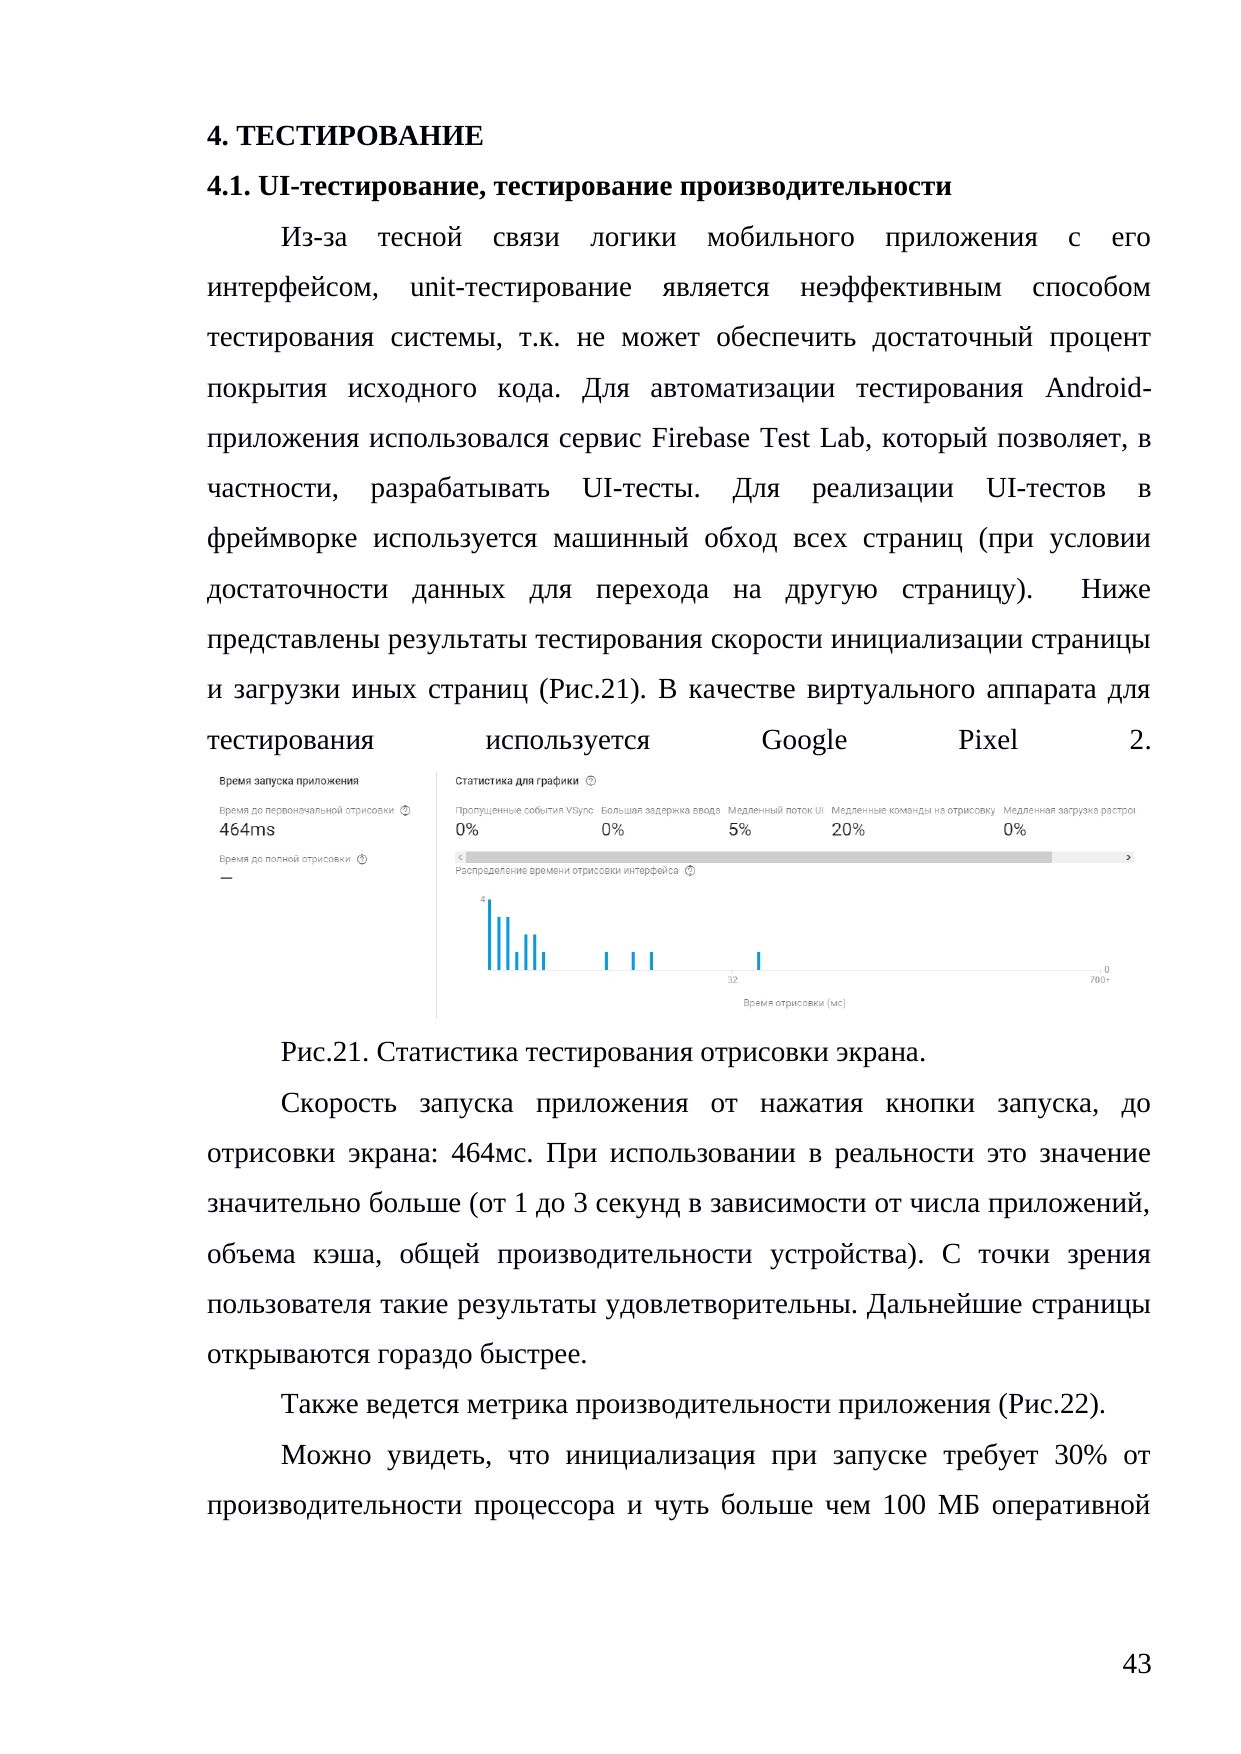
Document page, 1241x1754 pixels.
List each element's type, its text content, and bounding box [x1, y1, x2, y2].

picture [206, 772, 1148, 1018]
text Рис.21. Статистика тестирования отрисовки экрана. [207, 1034, 1152, 1068]
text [207, 1437, 1152, 1521]
subtitle 4. ТЕСТИРОВАНИЕ [207, 118, 1152, 152]
text Скорость запуска приложения от нажатия кнопки запуска, до отрисовки экрана: 464мс. При использовании в реальности это значение значительно больше (от 1 до 3 секунд в зависимости от числа приложений, объема кэша, общей производительности устройства). С точки зрения пользователя такие результаты удовлетворительны. Дальнейшие страницы открываются гораздо быстрее. [207, 1085, 1152, 1370]
text Также ведется метрика производительности приложения (Рис.22). [207, 1387, 1152, 1420]
subtitle 4.1. UI-тестирование, тестирование производительности [207, 168, 1152, 202]
